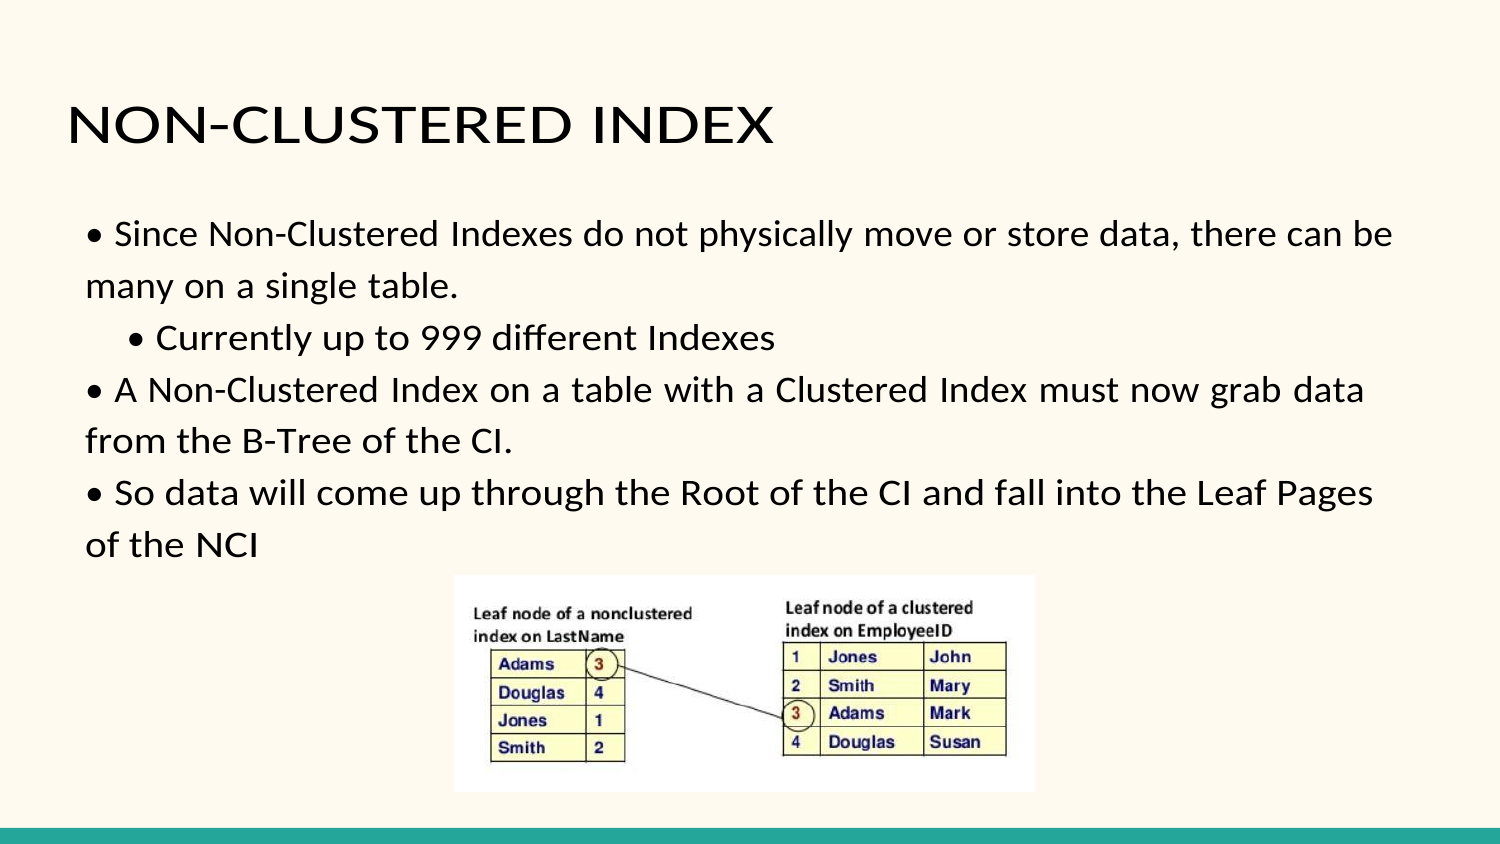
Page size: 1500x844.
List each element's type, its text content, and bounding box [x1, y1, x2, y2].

subtitle NON-CLUSTERED INDEX [66, 89, 1500, 158]
text from the B-Tree of the CI. [85, 417, 1500, 463]
list So data will come up through the Root of the CI and fall into the Leaf Pages of the NCI [85, 469, 1384, 567]
list Currently up to 999 different Indexes [126, 314, 1500, 360]
list A Non-Clustered Index on a table with a Clustered Index must now grab data [85, 366, 1500, 412]
list Since Non-Clustered Indexes do not physically move or store data, there can be many on a single table. [85, 210, 1393, 308]
picture [453, 575, 1035, 792]
